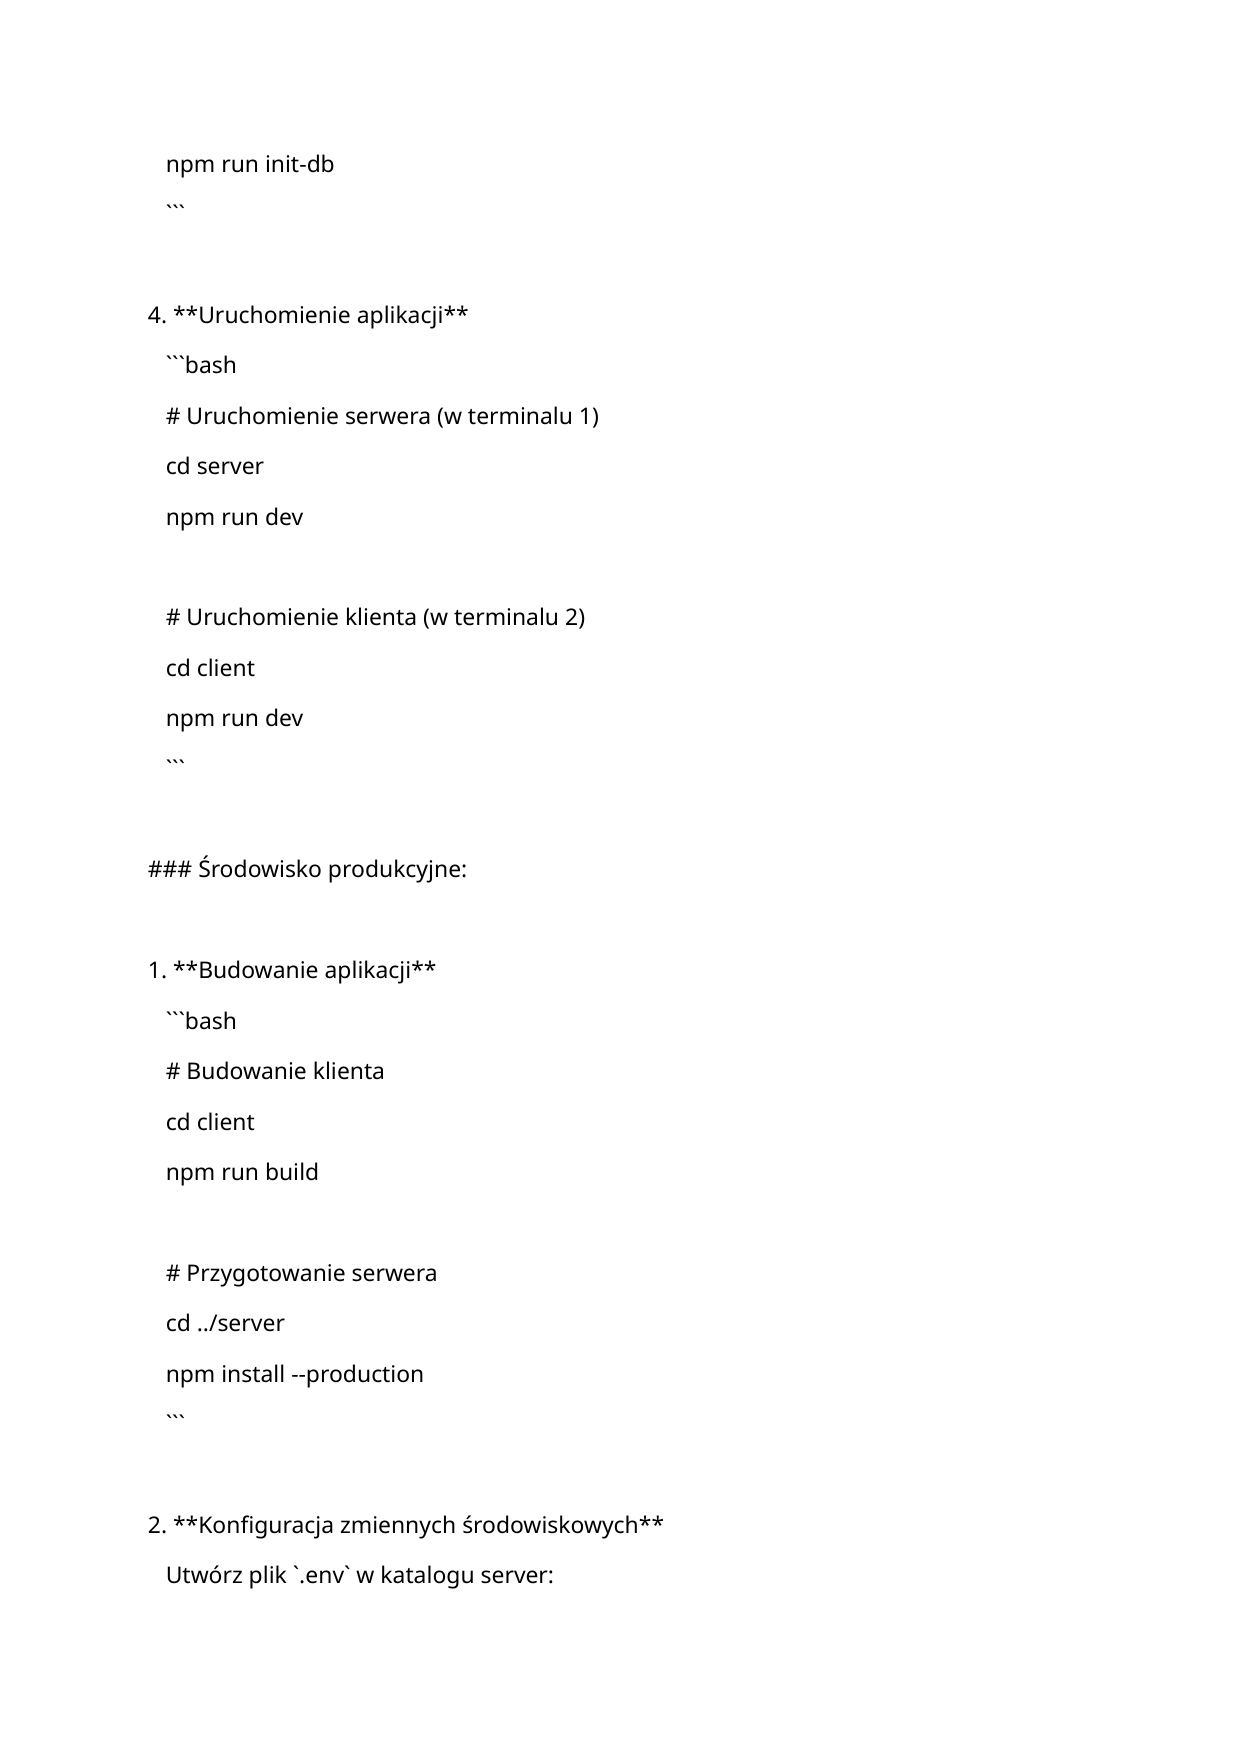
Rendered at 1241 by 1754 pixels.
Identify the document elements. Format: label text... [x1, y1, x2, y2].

text 2. **Konfiguracja zmiennych środowiskowych** [148, 1509, 1093, 1540]
text ```bash [148, 349, 1093, 381]
text Utwórz plik `.env` w katalogu server: [148, 1559, 1093, 1591]
text cd client [148, 1106, 1093, 1137]
text # Przygotowanie serwera [148, 1257, 1093, 1288]
text ```bash [148, 1005, 1093, 1036]
text cd client [148, 652, 1093, 683]
text # Uruchomienie klienta (w terminalu 2) [148, 601, 1093, 633]
text ``` [148, 753, 1093, 784]
text cd ../server [148, 1307, 1093, 1338]
text # Uruchomienie serwera (w terminalu 1) [148, 400, 1093, 431]
text npm install --production [148, 1358, 1093, 1389]
text npm run build [148, 1156, 1093, 1187]
text npm run dev [148, 702, 1093, 733]
text 4. **Uruchomienie aplikacji** [148, 299, 1093, 330]
text ``` [148, 198, 1093, 229]
text npm run dev [148, 501, 1093, 532]
text npm run init-db [148, 148, 1093, 179]
text ``` [148, 1408, 1093, 1439]
text 1. **Budowanie aplikacji** [148, 954, 1093, 986]
text cd server [148, 450, 1093, 481]
text # Budowanie klienta [148, 1055, 1093, 1086]
text ### Środowisko produkcyjne: [148, 853, 1093, 885]
